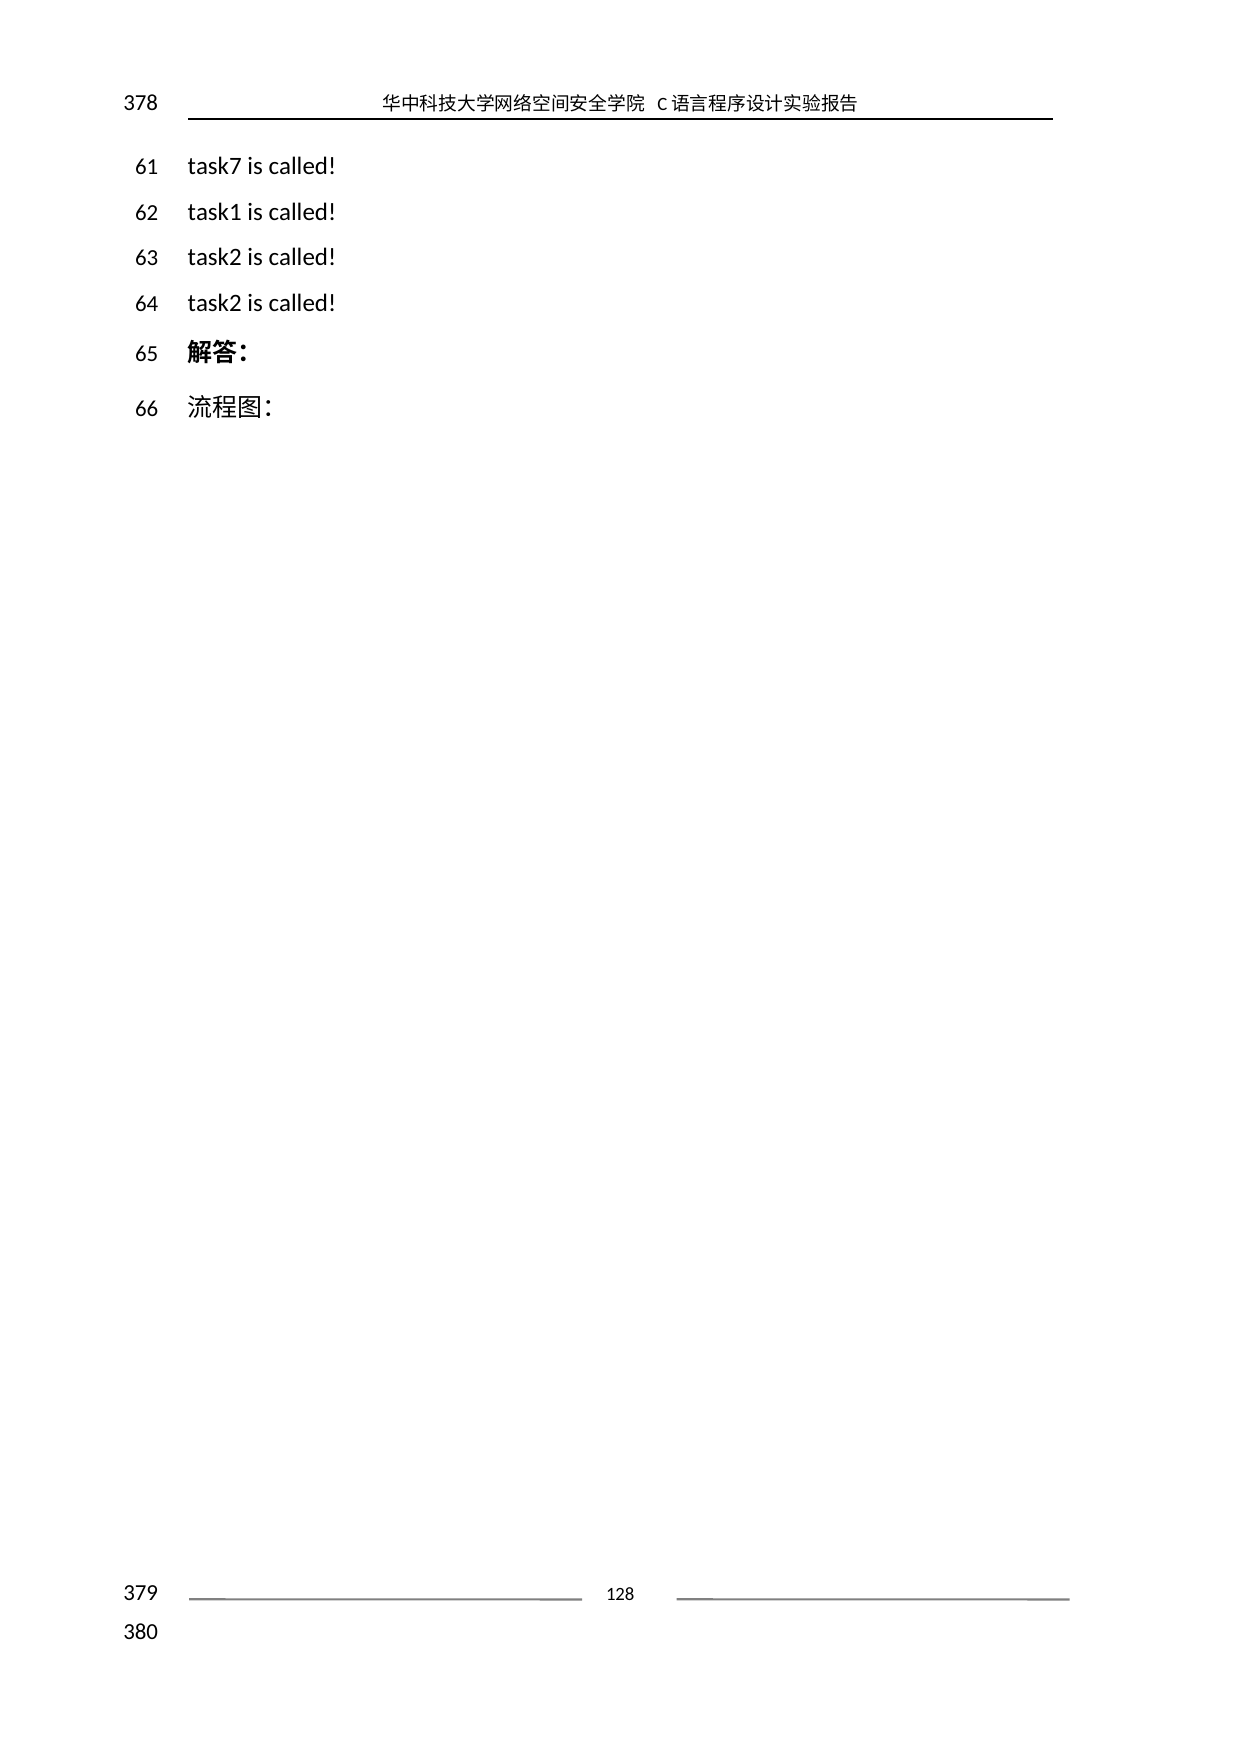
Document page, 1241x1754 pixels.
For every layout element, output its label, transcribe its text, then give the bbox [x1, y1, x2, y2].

text task2 is called! [187, 241, 1053, 272]
text task2 is called! [187, 287, 1053, 318]
text 解答： [187, 333, 1053, 369]
text task7 is called! [187, 150, 1053, 181]
text task1 is called! [187, 196, 1053, 226]
text 流程图： [187, 387, 1053, 423]
